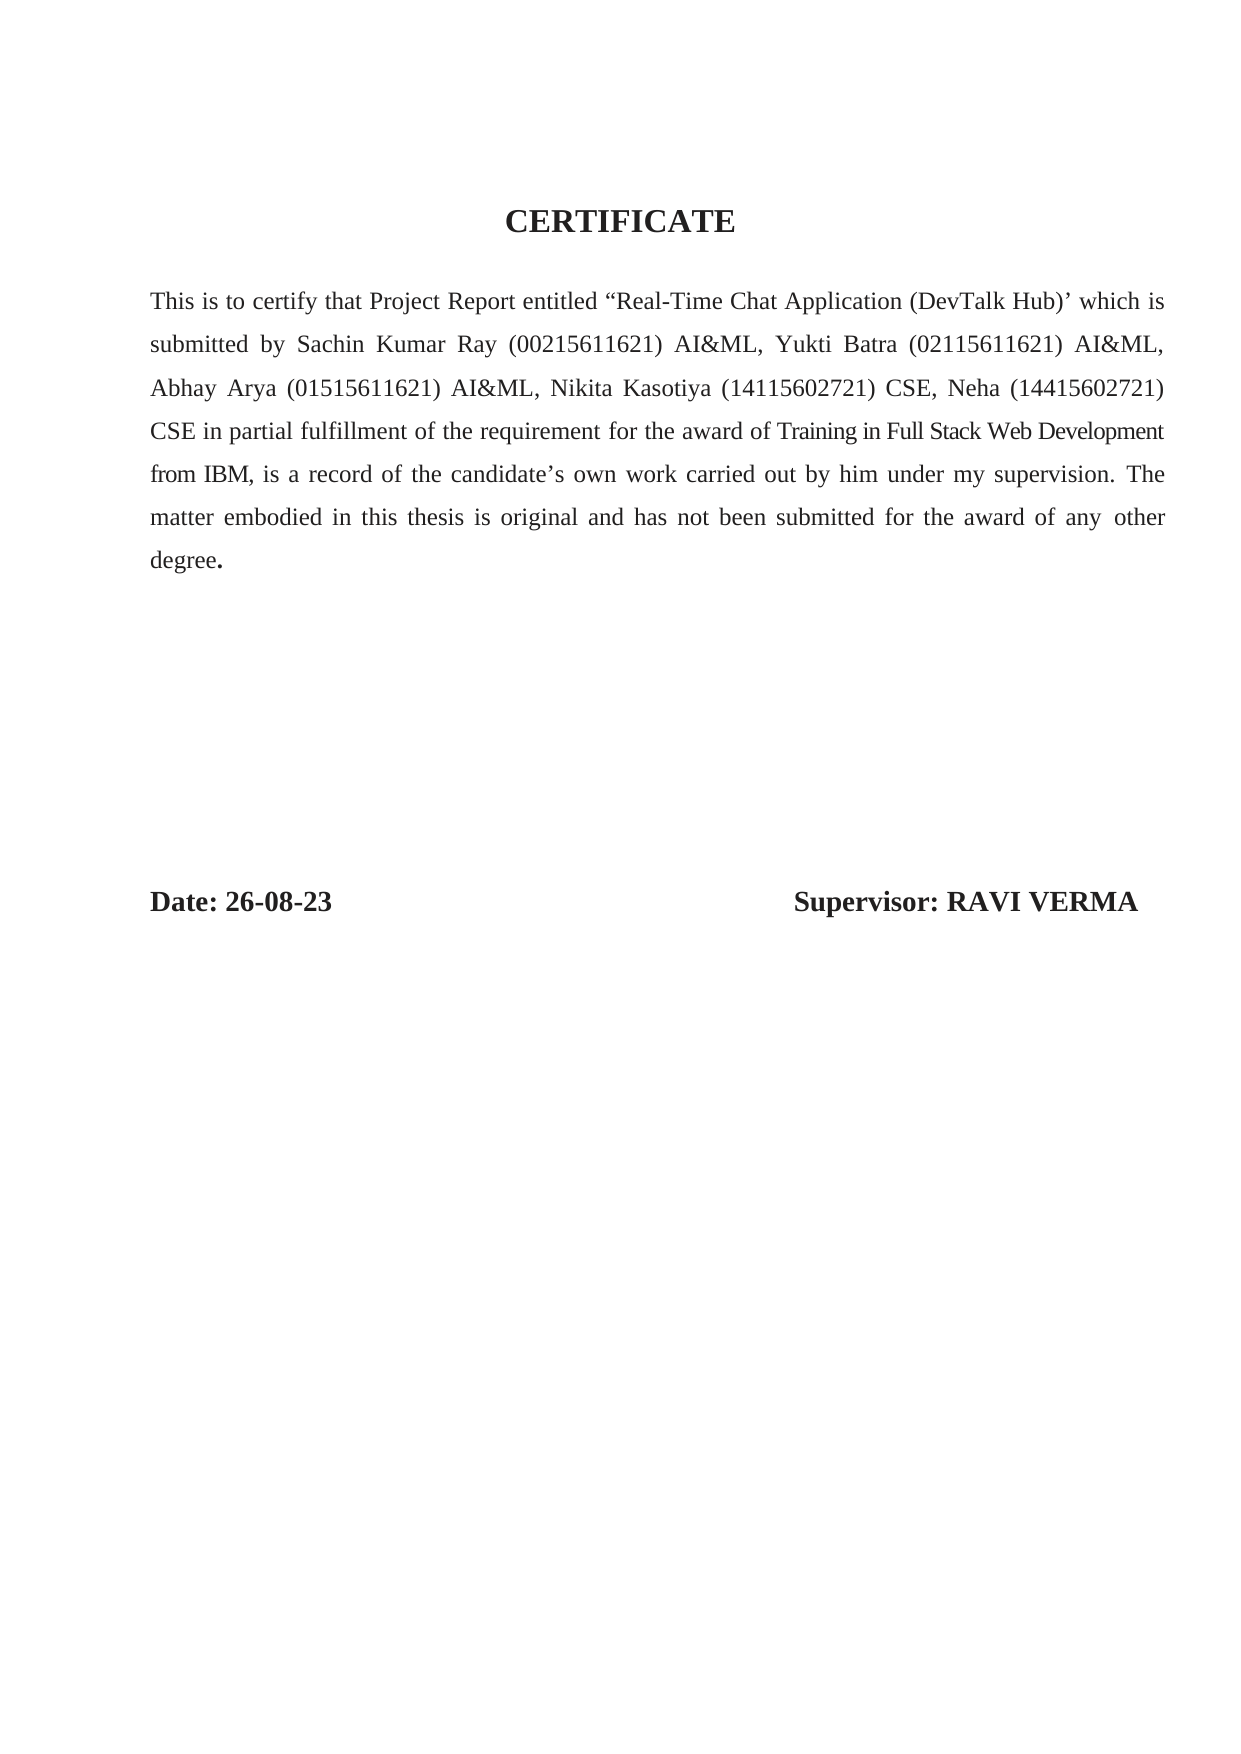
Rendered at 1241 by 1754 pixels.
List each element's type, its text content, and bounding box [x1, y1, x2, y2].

subtitle CERTIFICATE [201, 144, 1039, 239]
text This is to certify that Project Report entitled “Real-Time Chat Application (DevTalk Hub)’ which is submitted by Sachin Kumar Ray (00215611621) AI&ML, Yukti Batra (02115611621) AI&ML, Abhay Arya (01515611621) AI&ML, Nikita Kasotiya (14115602721) CSE, Neha (14415602721) CSE in partial fulfillment of the requirement for the award of Training in Full Stack Web Development from IBM, is a record of the candidate’s own work carried out by him under my supervision. The matter embodied in this thesis is original and has not been submitted for the award of any other degree. [150, 286, 1165, 574]
text Date: 26-08-23 Supervisor: RAVI VERMA [150, 884, 1165, 917]
